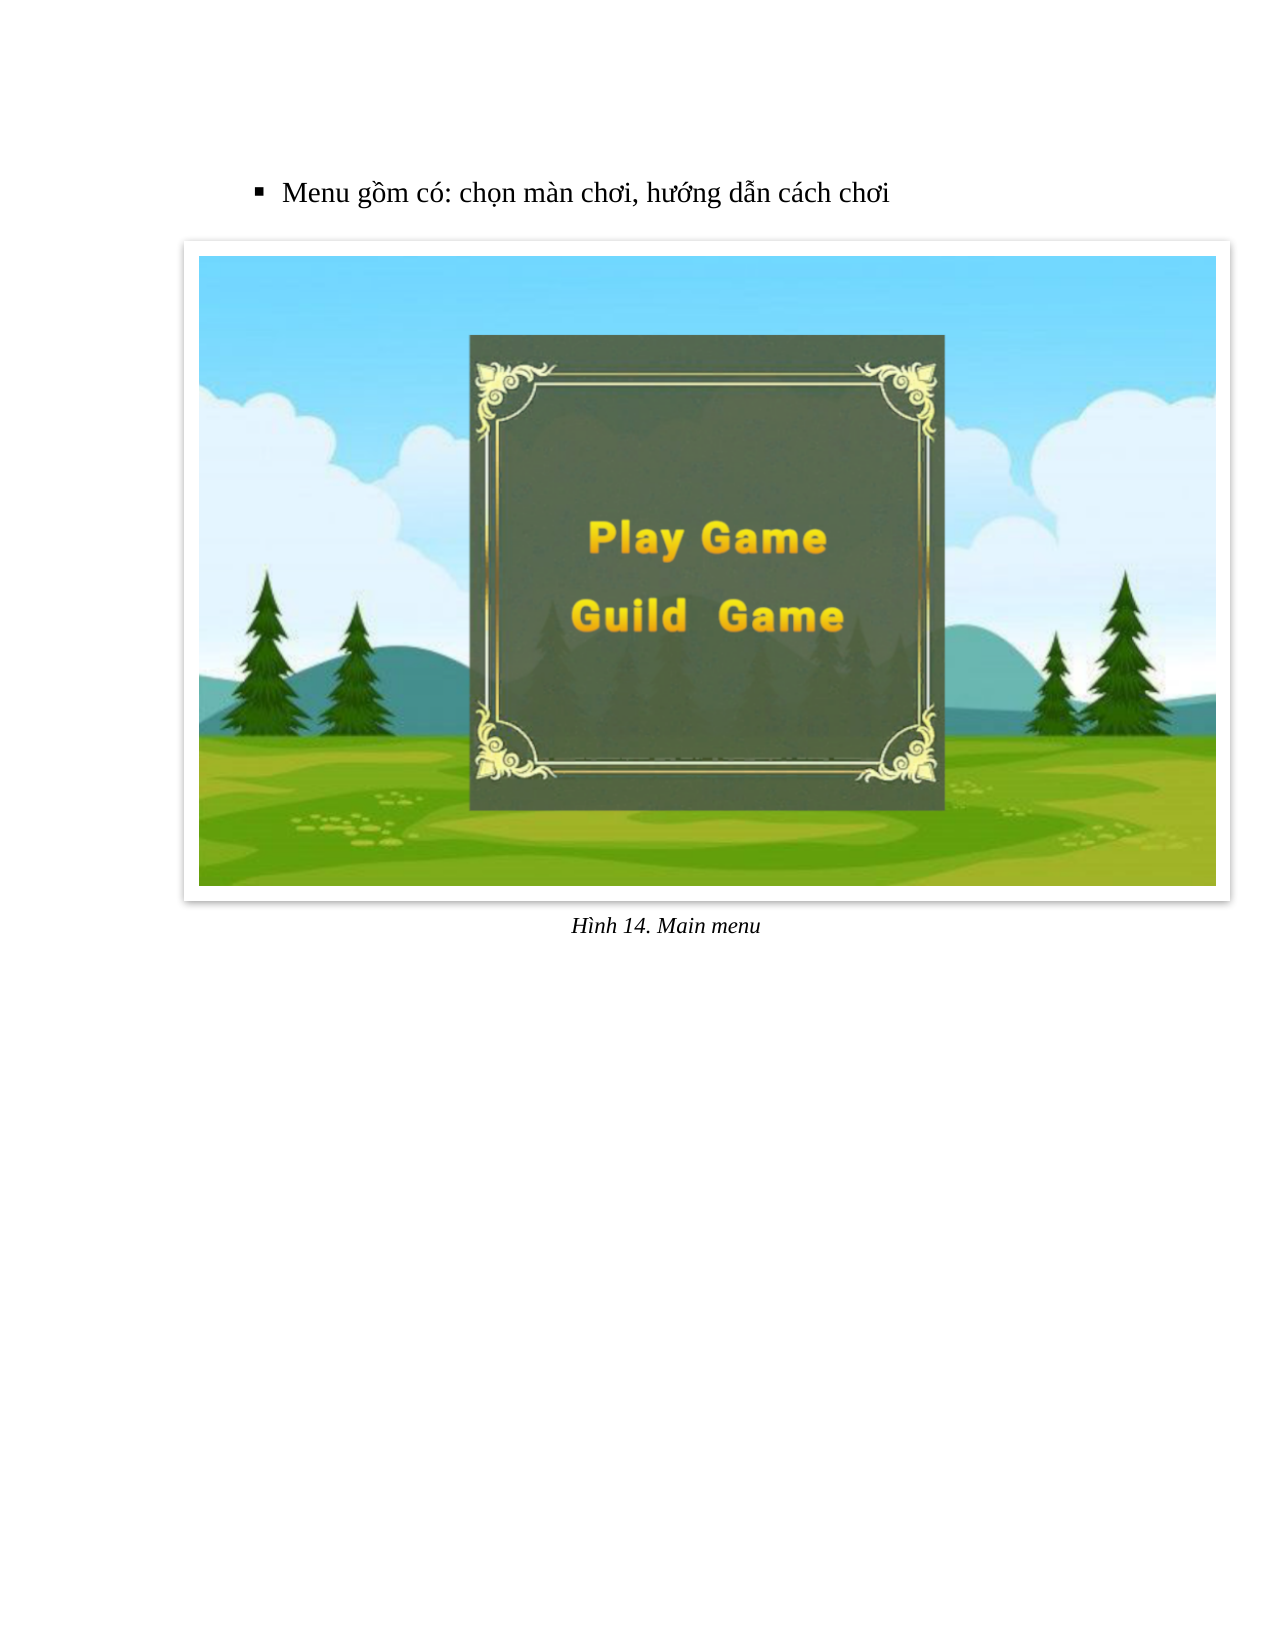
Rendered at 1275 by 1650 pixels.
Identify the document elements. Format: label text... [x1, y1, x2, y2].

text Hình 14. Main menu [177, 912, 1157, 938]
list Menu gồm có: chọn màn chơi, hướng dẫn cách chơi [252, 175, 1157, 209]
picture [199, 256, 1216, 886]
